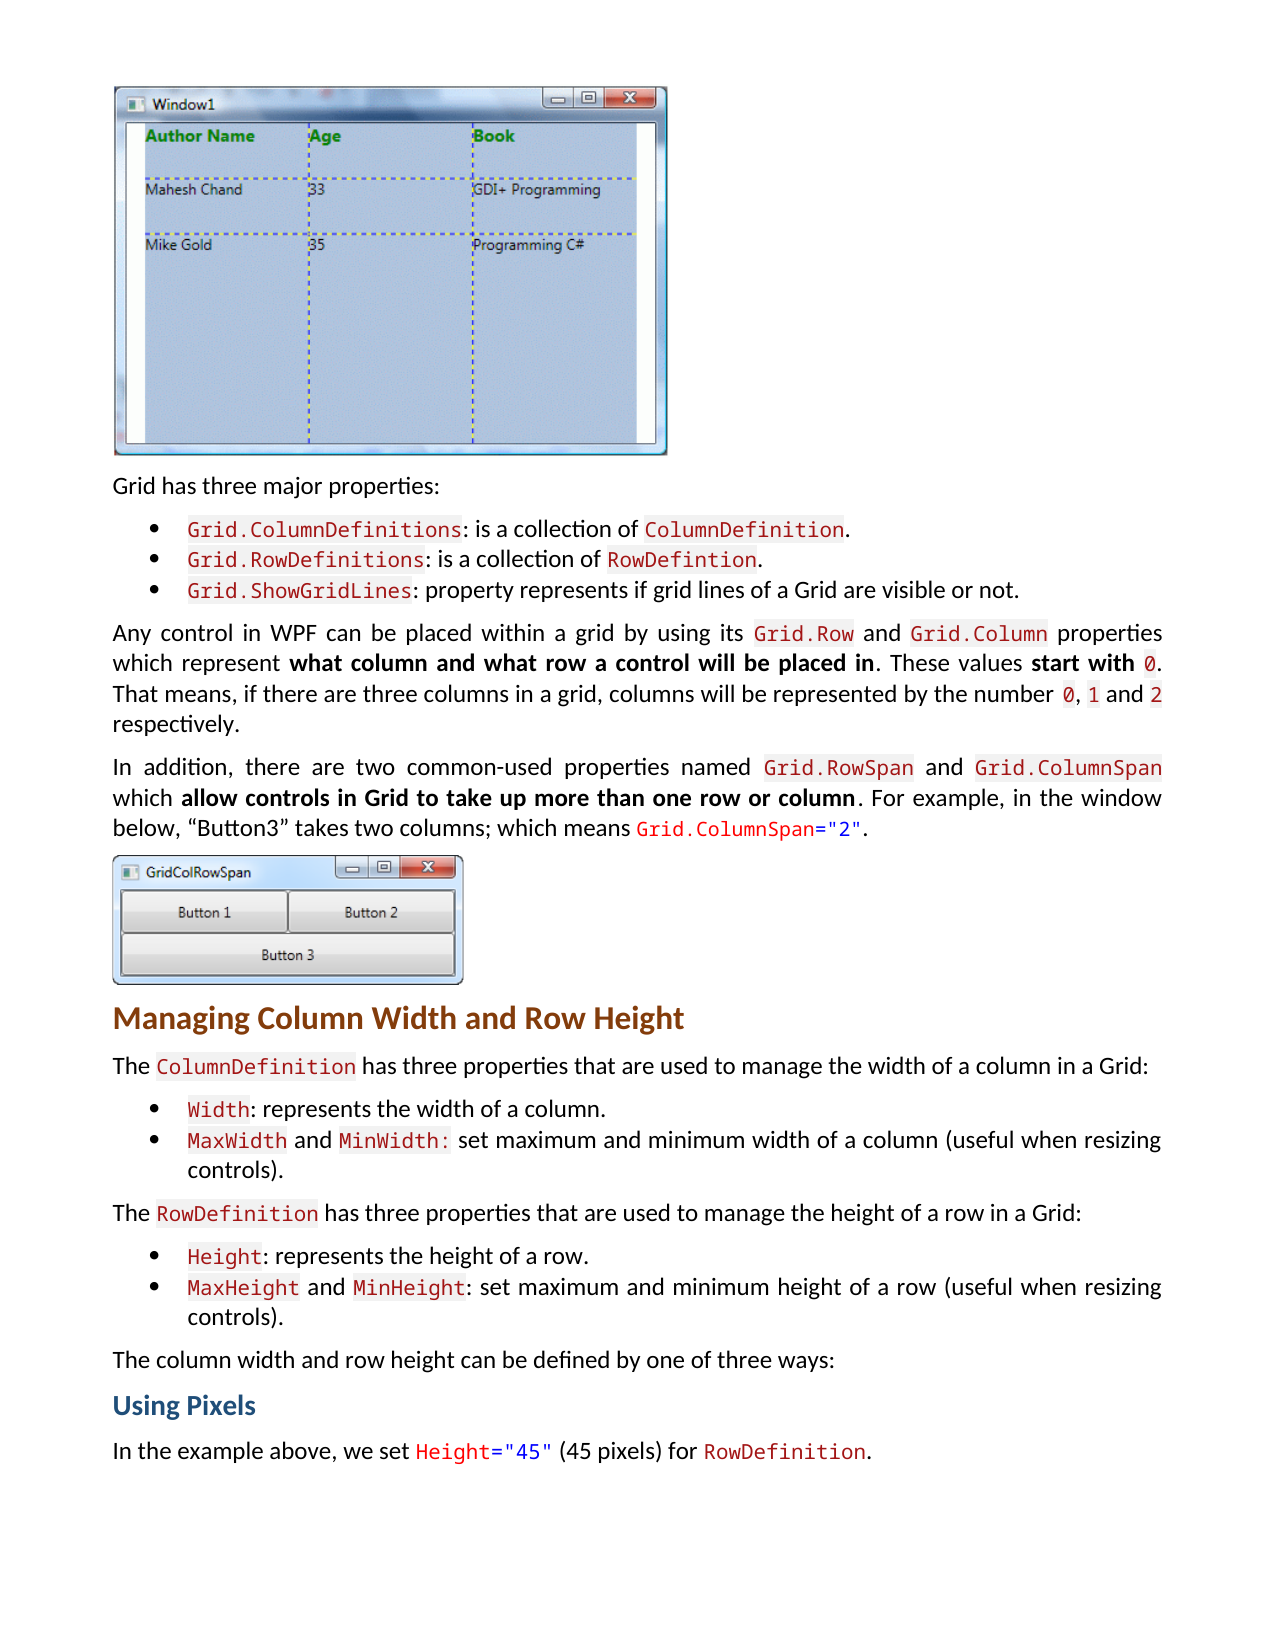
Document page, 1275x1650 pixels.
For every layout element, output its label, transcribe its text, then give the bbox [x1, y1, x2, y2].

picture [112, 855, 464, 985]
picture [112, 84, 670, 458]
text Grid has three major properties: [112, 470, 1162, 500]
text The ColumnDefinition has three properties that are used to manage the width of a column in a Grid: [112, 1050, 1162, 1081]
list Width: represents the width of a column. [150, 1093, 1162, 1124]
text Any control in WPF can be placed within a grid by using its Grid.Row and Grid.Column properties which represent what column and what row a control will be placed in. These values start with 0. That means, if there are three columns in a grid, columns will be represented by the number 0, 1 and 2 respectively. [112, 617, 1162, 739]
text The RowDefinition has three properties that are used to manage the height of a row in a Grid: [112, 1197, 1162, 1228]
text In the example above, we set Height="45" (45 pixels) for RowDefinition. [112, 1436, 1162, 1466]
text In addition, there are two common-used properties named Grid.RowSpan and Grid.ColumnSpan which allow controls in Grid to take up more than one row or column. For example, in the window below, “Button3” takes two columns; which means Grid.ColumnSpan="2". [112, 751, 1162, 843]
list Grid.RowDefinitions: is a collection of RowDefintion. [150, 543, 1162, 574]
list Height: represents the height of a row. [150, 1240, 1162, 1271]
subtitle Using Pixels [112, 1387, 1162, 1423]
text The column width and row height can be defined by one of three ways: [112, 1344, 1162, 1375]
list MaxHeight and MinHeight: set maximum and minimum height of a row (useful when resizing controls). [150, 1271, 1162, 1332]
list Grid.ColumnDefinitions: is a collection of ColumnDefinition. [150, 513, 1162, 543]
list Grid.ShowGridLines: property represents if grid lines of a Grid are visible or not. [150, 574, 1162, 604]
list MaxWidth and MinWidth: set maximum and minimum width of a column (useful when resizing controls). [150, 1124, 1162, 1185]
subtitle Managing Column Width and Row Height [112, 997, 1162, 1038]
